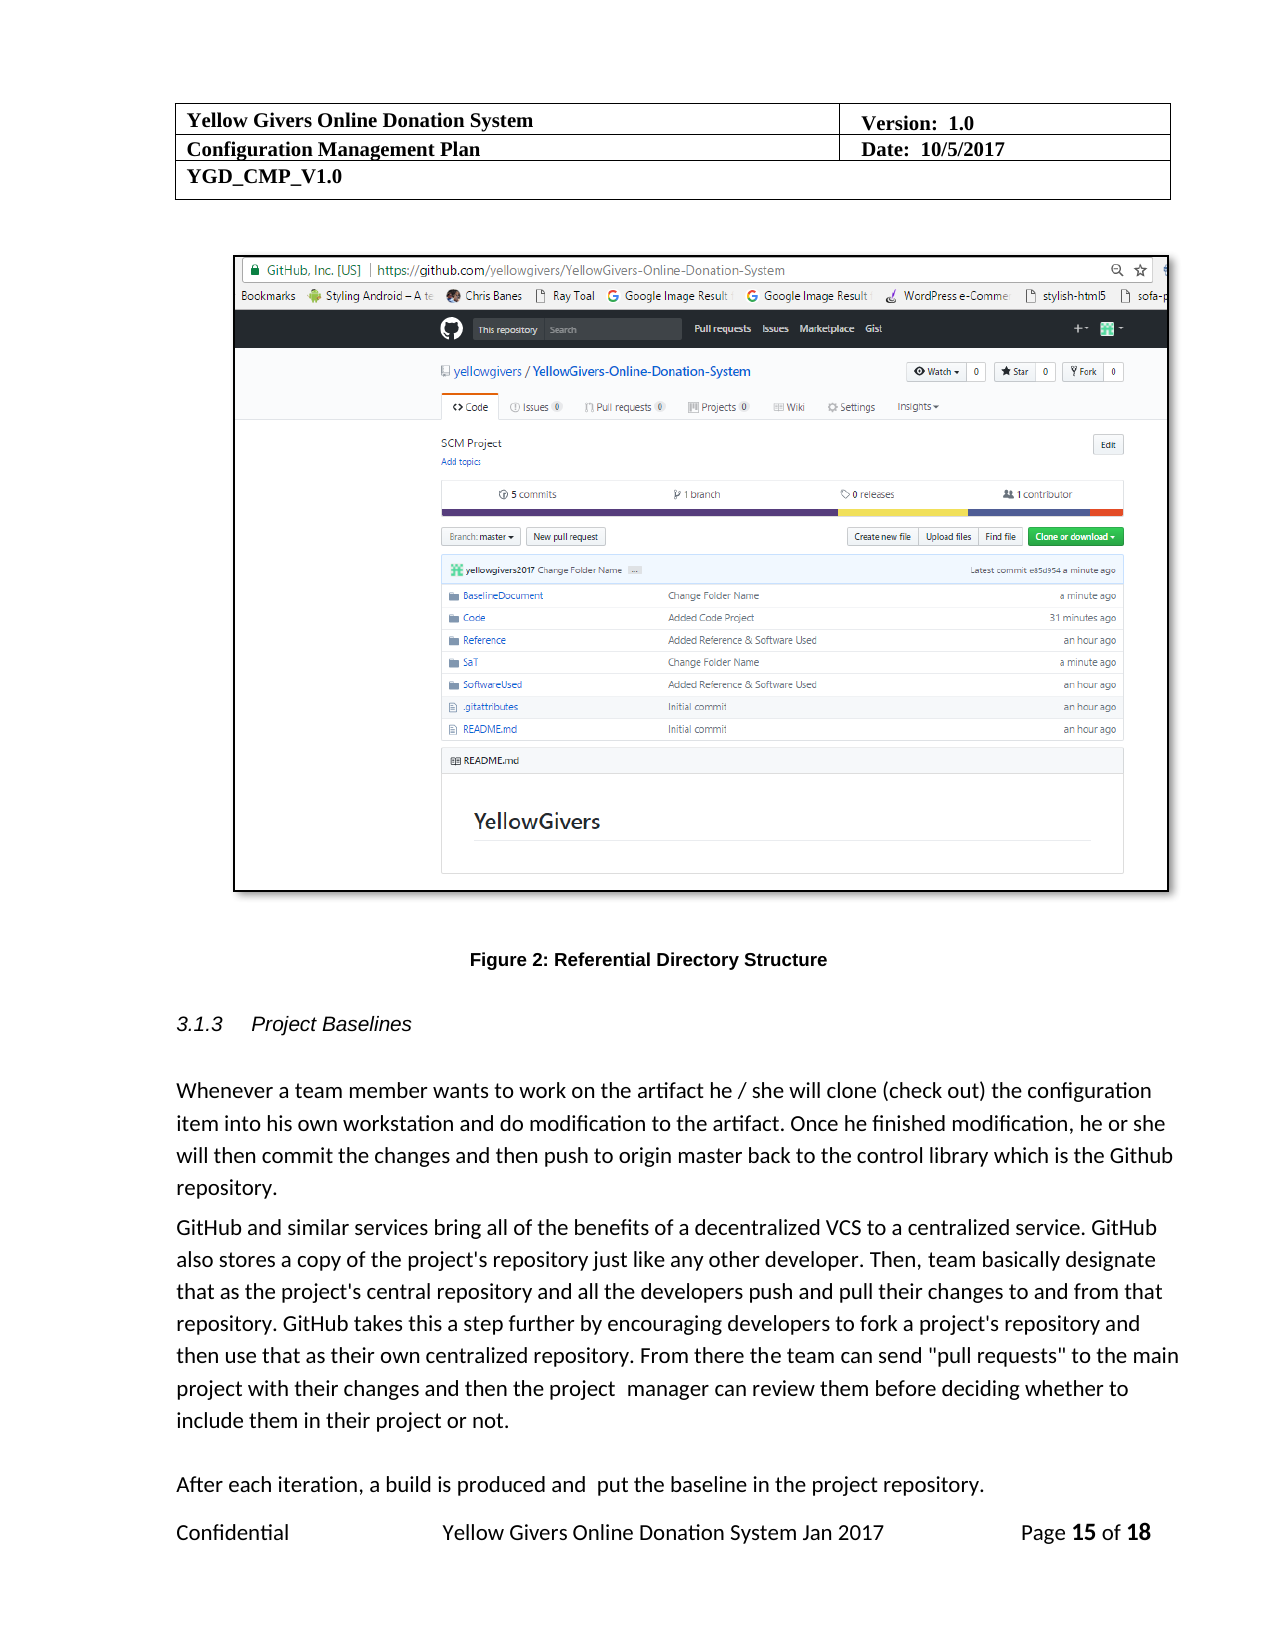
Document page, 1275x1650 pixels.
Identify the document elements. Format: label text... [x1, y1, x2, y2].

picture [235, 257, 1167, 890]
subtitle Project Baselines [176, 1011, 1186, 1036]
text Figure 2: Referential Directory Structure [469, 948, 1188, 970]
text GitHub and similar services bring all of the benefits of a decentralized VCS to a centralized service. GitHub also stores a copy of the project's repository just like any other developer. Then, team basically designate that as the project's central repository and all the developers push and pull their changes to and from that repository. GitHub takes this a step further by encouraging developers to fork a project's repository and then use that as their own centralized repository. From there the team can send "pull requests" to the main project with their changes and then the project manager can review them before deciding whether to include them in their project or not. [176, 1213, 1188, 1434]
text After each iteration, a build is produced and put the baseline in the project repository. [176, 1470, 1188, 1498]
text Whenever a team member wants to work on the artifact he / she will clone (check out) the configuration item into his own workstation and do modification to the artifact. Once he finished modification, he or she will then commit the changes and then push to origin master back to the control library which is the Github repository. [176, 1077, 1188, 1201]
